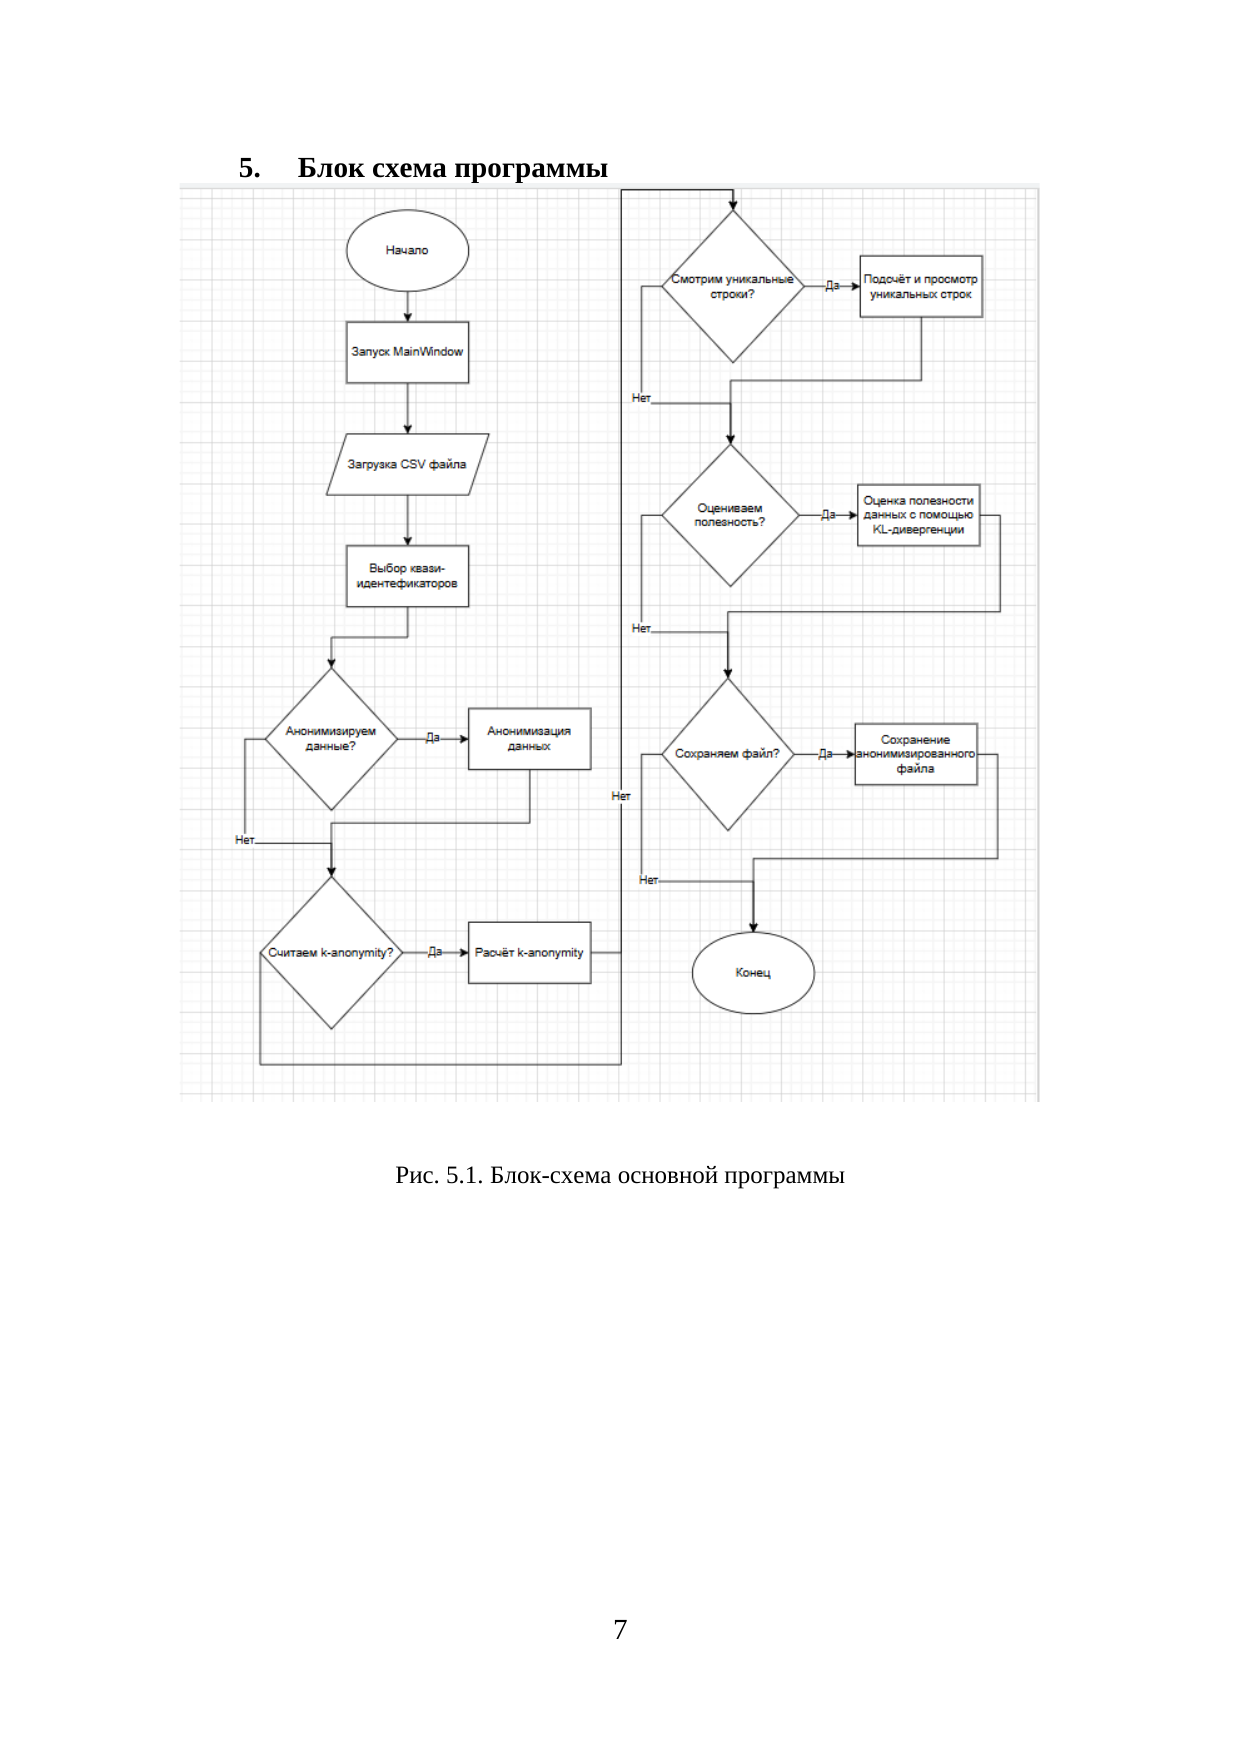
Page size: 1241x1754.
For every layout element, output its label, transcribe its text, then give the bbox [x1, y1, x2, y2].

picture [179, 183, 1040, 1102]
text Рис. 5.1. Блок-схема основной программы [150, 1160, 1090, 1188]
list Блок схема программы [239, 150, 1090, 183]
